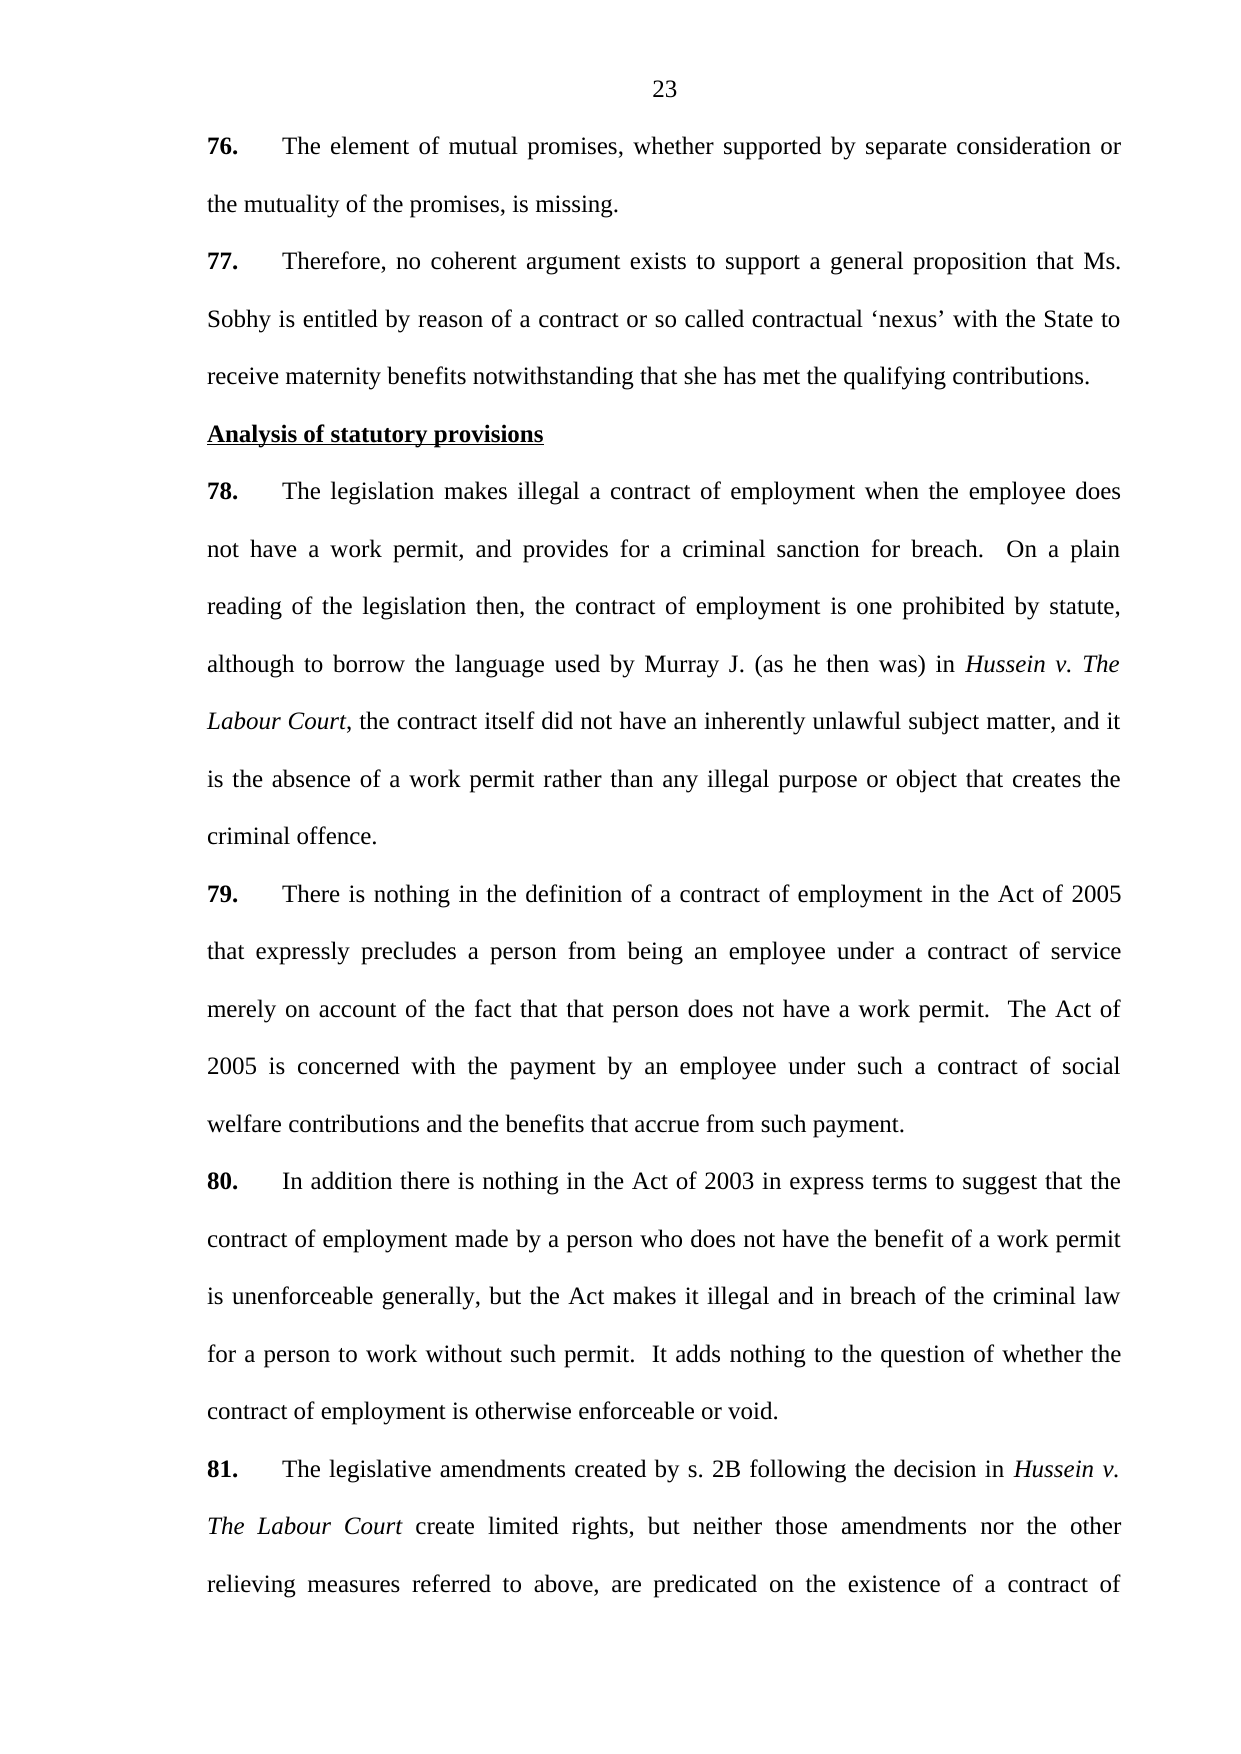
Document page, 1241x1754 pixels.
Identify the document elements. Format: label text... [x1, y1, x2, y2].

list In addition there is nothing in the Act of 2003 in express terms to suggest that the contract of employment made by a person who does not have the benefit of a work permit is unenforceable generally, but the Act makes it illegal and in breach of the criminal law for a person to work without such permit. It adds nothing to the question of whether the contract of employment is otherwise enforceable or void. [207, 1166, 1122, 1425]
list Therefore, no coherent argument exists to support a general proposition that Ms. Sobhy is entitled by reason of a contract or so called contractual ‘nexus’ with the State to receive maternity benefits notwithstanding that she has met the qualifying contributions. [207, 246, 1122, 390]
list The legislation makes illegal a contract of employment when the employee does not have a work permit, and provides for a criminal sanction for breach. On a plain reading of the legislation then, the contract of employment is one prohibited by statute, although to borrow the language used by Murray J. (as he then was) in Hussein v. The Labour Court, the contract itself did not have an inherently unlawful subject matter, and it is the absence of a work permit rather than any illegal purpose or object that creates the criminal offence. [207, 476, 1122, 850]
list The element of mutual promises, whether supported by separate consideration or the mutuality of the promises, is missing. [207, 131, 1122, 218]
list There is nothing in the definition of a contract of employment in the Act of 2005 that expressly precludes a person from being an employee under a contract of service merely on account of the fact that that person does not have a work permit. The Act of 2005 is concerned with the payment by an employee under such a contract of social welfare contributions and the benefits that accrue from such payment. [207, 879, 1122, 1138]
text Analysis of statutory provisions [207, 419, 1122, 448]
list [207, 1454, 1122, 1598]
